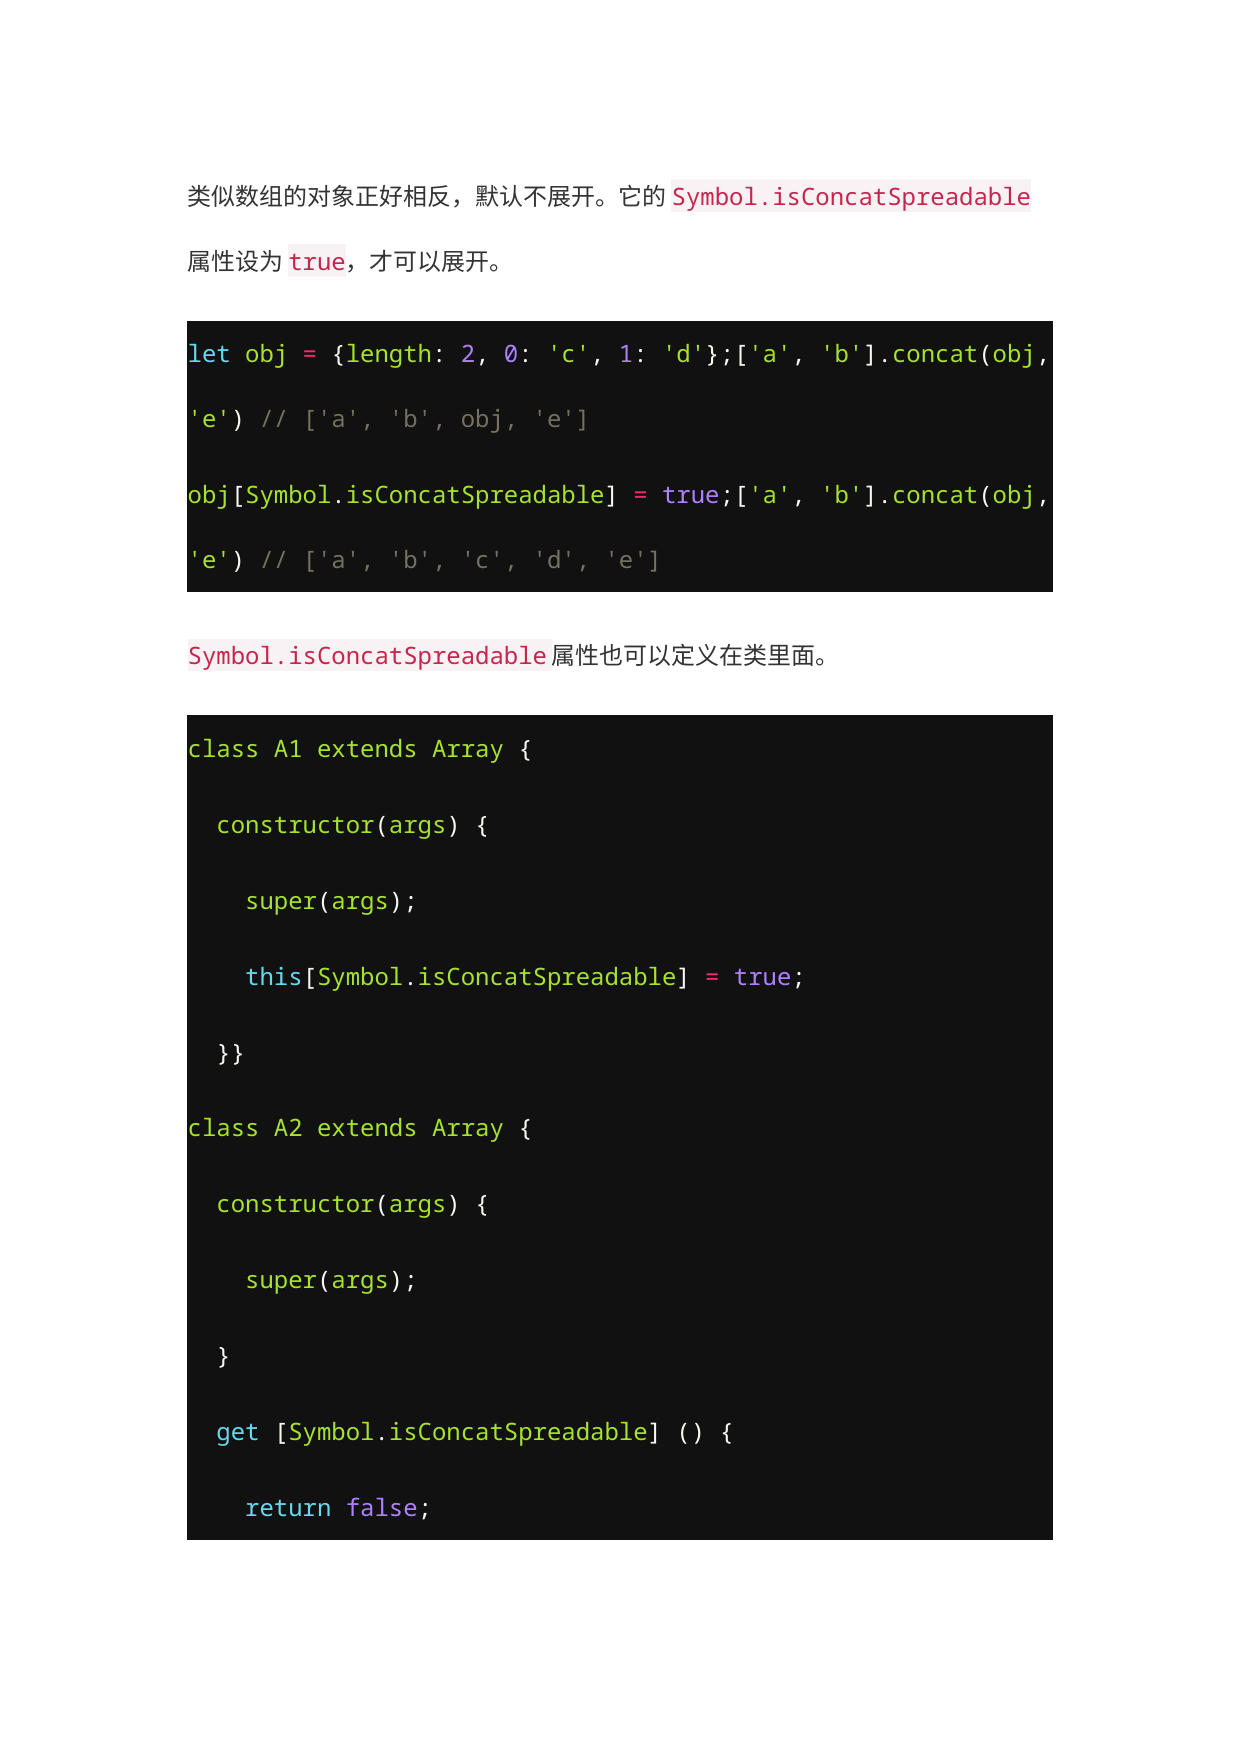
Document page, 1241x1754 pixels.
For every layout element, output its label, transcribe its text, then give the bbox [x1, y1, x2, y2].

text let obj = {length: 2, 0: 'c', 1: 'd'};['a', 'b'].concat(obj, 'e') // ['a', 'b', obj, 'e'] [187, 321, 1053, 451]
text class A1 extends Array { [187, 715, 1053, 780]
text }} [187, 1019, 1053, 1084]
text 类似数组的对象正好相反，默认不展开。它的Symbol.isConcatSpreadable属性设为true，才可以展开。 [187, 162, 1053, 292]
text constructor(args) { [187, 1171, 1053, 1236]
text super(args); [187, 867, 1053, 932]
text obj[Symbol.isConcatSpreadable] = true;['a', 'b'].concat(obj, 'e') // ['a', 'b', 'c', 'd', 'e'] [187, 462, 1053, 592]
text this[Symbol.isConcatSpreadable] = true; [187, 943, 1053, 1008]
text Symbol.isConcatSpreadable属性也可以定义在类里面。 [187, 621, 1053, 686]
text get [Symbol.isConcatSpreadable] () { [187, 1399, 1053, 1464]
text class A2 extends Array { [187, 1095, 1053, 1160]
text return false; [187, 1475, 1053, 1540]
text super(args); [187, 1247, 1053, 1312]
text constructor(args) { [187, 791, 1053, 856]
text } [187, 1323, 1053, 1388]
